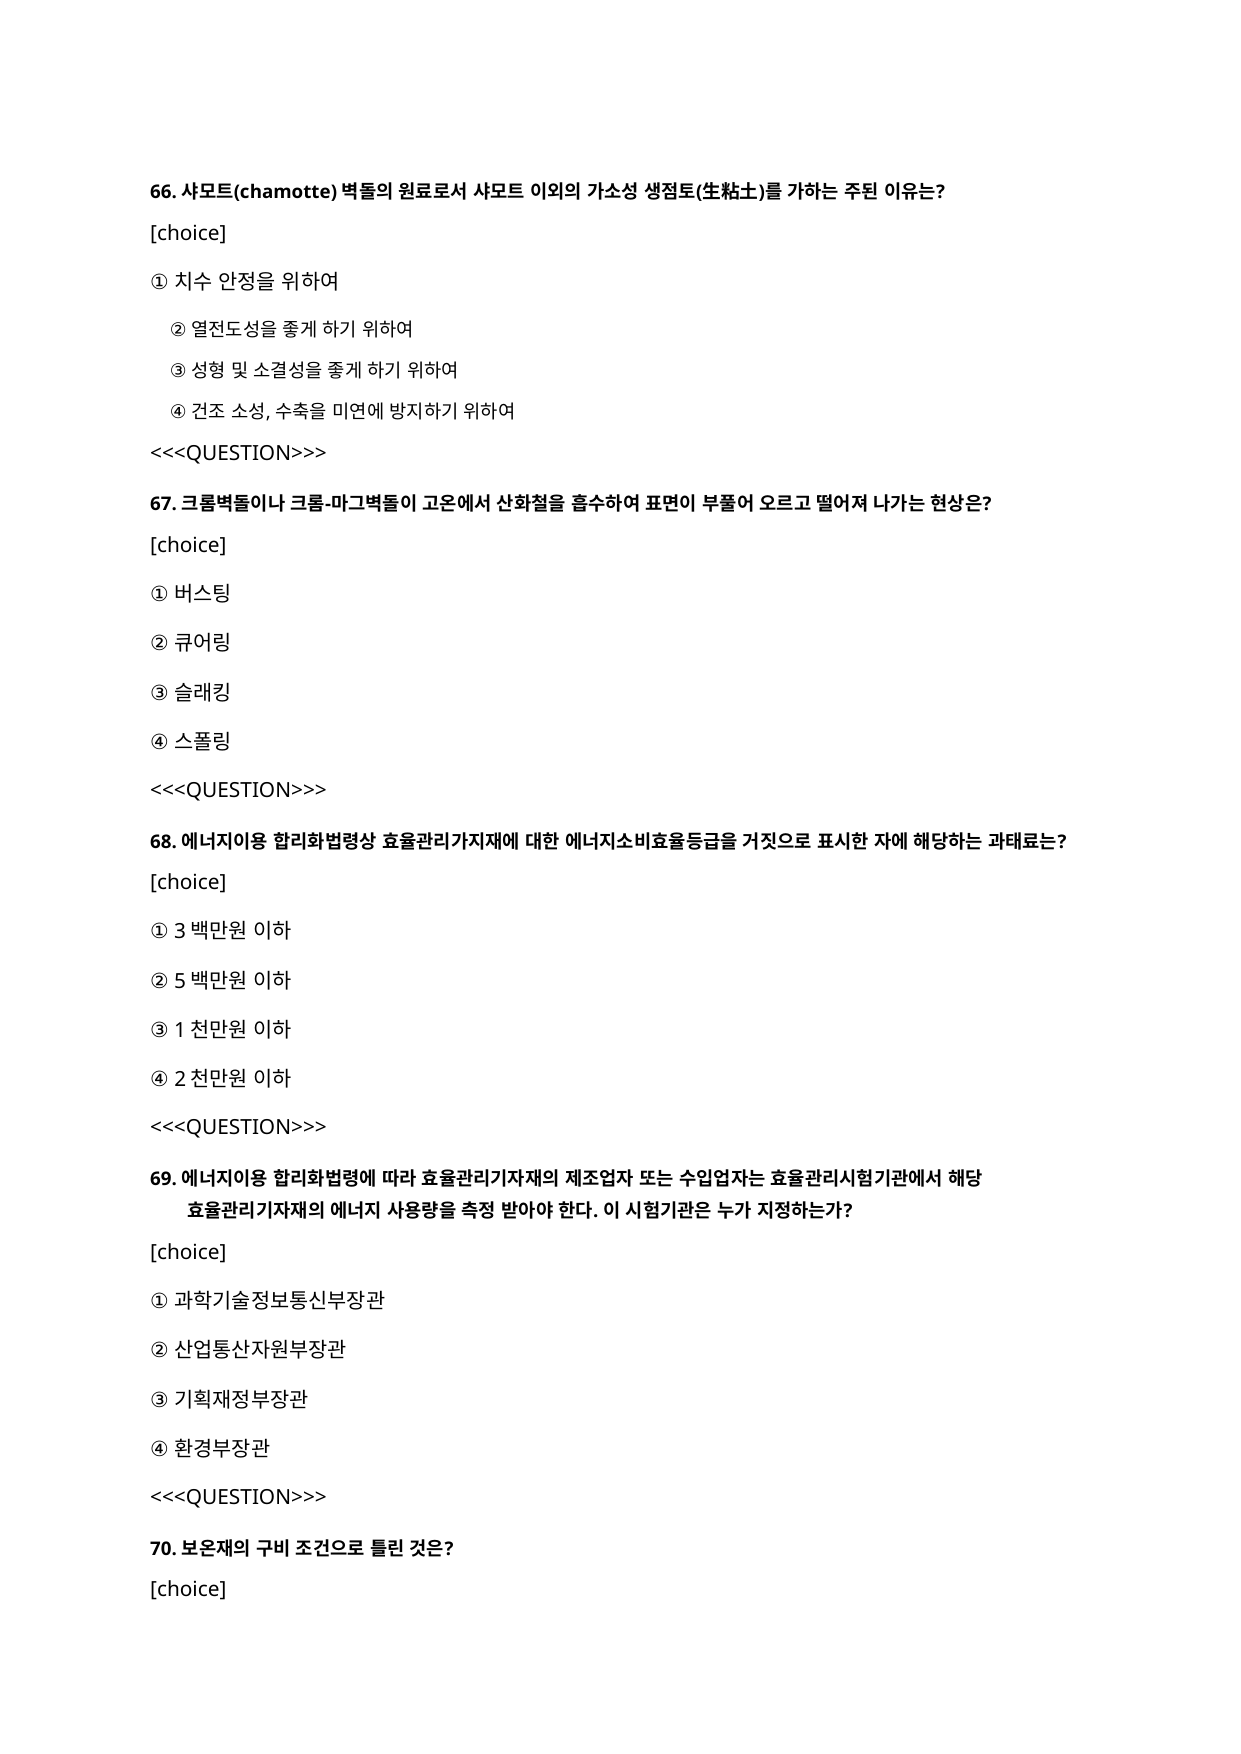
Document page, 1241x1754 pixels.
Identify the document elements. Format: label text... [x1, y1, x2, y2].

text ② 산업통산자원부장관 [150, 1334, 1090, 1364]
text ③ 기획재정부장관 [150, 1383, 1090, 1413]
text [choice] [150, 530, 1090, 558]
text [choice] [150, 867, 1090, 896]
text ④ 환경부장관 [150, 1432, 1090, 1463]
text 70. 보온재의 구비 조건으로 틀린 것은? [150, 1533, 1090, 1560]
text 68. 에너지이용 합리화법령상 효율관리가지재에 대한 에너지소비효율등급을 거짓으로 표시한 자에 해당하는 과태료는? [150, 826, 1090, 853]
text [choice] [150, 218, 1090, 247]
text ③ 성형 및 소결성을 좋게 하기 위하여 [150, 356, 1090, 383]
text [choice] [150, 1574, 1090, 1603]
text 66. 샤모트(chamotte) 벽돌의 원료로서 샤모트 이외의 가소성 생점토(生粘土)를 가하는 주된 이유는? [150, 177, 1090, 204]
text ② 5백만원 이하 [150, 964, 1090, 994]
text ① 3백만원 이하 [150, 914, 1090, 945]
text <<<QUESTION>>> [150, 1112, 1090, 1140]
text ② 큐어링 [150, 627, 1090, 657]
text ① 버스팅 [150, 577, 1090, 608]
text ④ 건조 소성, 수축을 미연에 방지하기 위하여 [150, 397, 1090, 424]
text ④ 2천만원 이하 [150, 1063, 1090, 1093]
text 69. 에너지이용 합리화법령에 따라 효율관리기자재의 제조업자 또는 수입업자는 효율관리시험기관에서 해당 효율관리기자재의 에너지 사용량을 측정 받아야 한다. 이 시험기관은 누가 지정하는가? [150, 1163, 1090, 1223]
text ① 치수 안정을 위하여 [150, 265, 1090, 296]
text ③ 슬래킹 [150, 676, 1090, 706]
text ① 과학기술정보통신부장관 [150, 1284, 1090, 1314]
text ④ 스폴링 [150, 725, 1090, 756]
text <<<QUESTION>>> [150, 438, 1090, 466]
text ③ 1천만원 이하 [150, 1013, 1090, 1043]
text 67. 크롬벽돌이나 크롬-마그벽돌이 고온에서 산화철을 흡수하여 표면이 부풀어 오르고 떨어져 나가는 현상은? [150, 489, 1090, 516]
text <<<QUESTION>>> [150, 1482, 1090, 1510]
text [choice] [150, 1237, 1090, 1265]
text ② 열전도성을 좋게 하기 위하여 [150, 315, 1090, 342]
text <<<QUESTION>>> [150, 775, 1090, 803]
